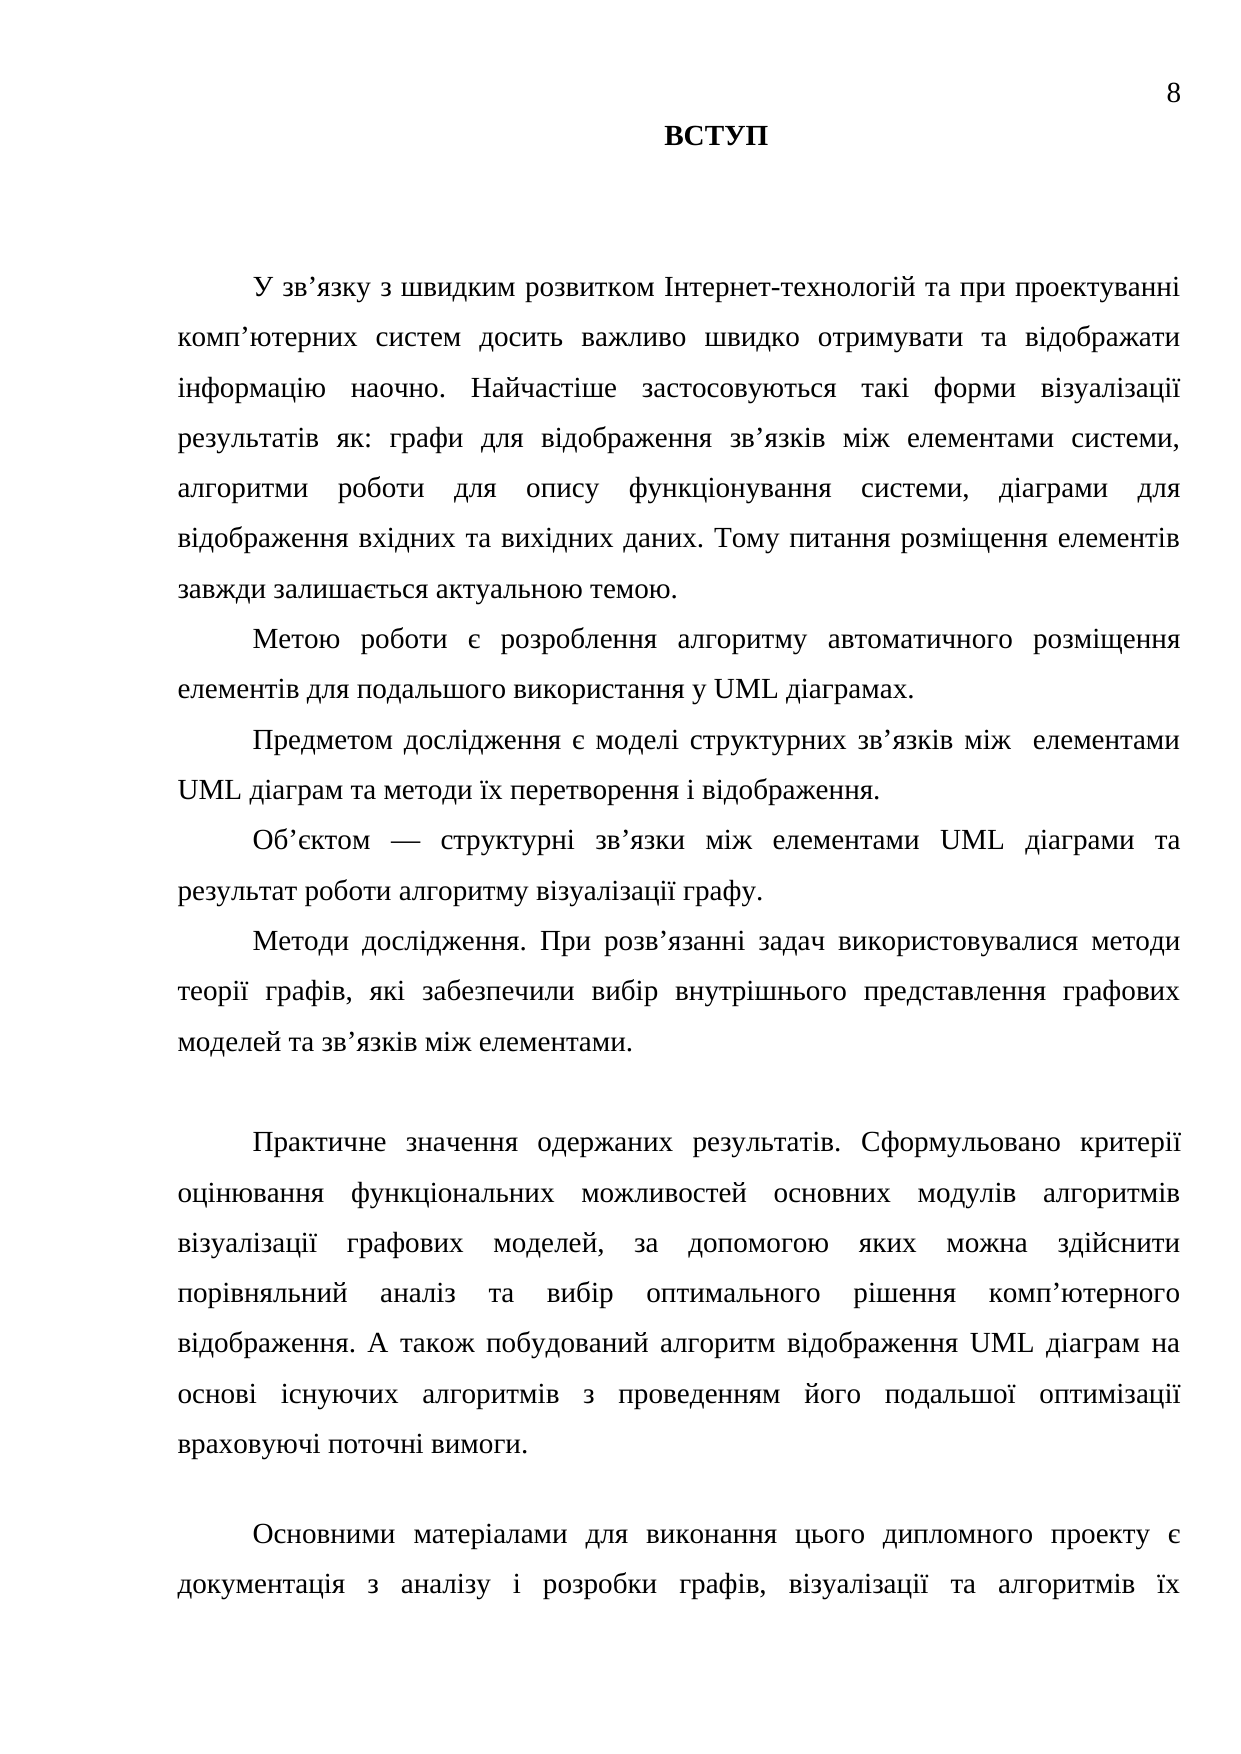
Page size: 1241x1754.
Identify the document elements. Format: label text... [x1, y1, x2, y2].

text Практичне значення одержаних результатів. Сформульовано критерії оцінювання функціональних можливостей основних модулів алгоритмів візуалізації графових моделей, за допомогою яких можна здійснити порівняльний аналіз та вибір оптимального рішення комп’ютерного відображення. А також побудований алгоритм відображення UML діаграм на основі існуючих алгоритмів з проведенням його подальшої оптимізації враховуючі поточні вимоги. [177, 1124, 1181, 1460]
text Предметом дослідження є моделі структурних зв’язків між елементами UML діаграм та методи їх перетворення і відображення. [177, 722, 1181, 806]
text Методи дослідження. При розв’язанні задач використовувалися методи теорії графів, які забезпечили вибір внутрішнього представлення графових моделей та зв’язків між елементами. [177, 923, 1181, 1057]
text Метою роботи є розроблення алгоритму автоматичного розміщення елементів для подальшого використання у UML діаграмах. [177, 621, 1181, 705]
text У зв’язку з швидким розвитком Інтернет-технологій та при проектуванні комп’ютерних систем досить важливо швидко отримувати та відображати інформацію наочно. Найчастіше застосовуються такі форми візуалізації результатів як: графи для відображення зв’язків між елементами системи, алгоритми роботи для опису функціонування системи, діаграми для відображення вхідних та вихідних даних. Тому питання розміщення елементів завжди залишається актуальною темою. [177, 269, 1181, 604]
subtitle ВСТУП [177, 118, 1181, 152]
text Об’єктом — структурні зв’язки між елементами UML діаграми та результат роботи алгоритму візуалізації графу. [177, 822, 1181, 906]
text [177, 1516, 1181, 1600]
